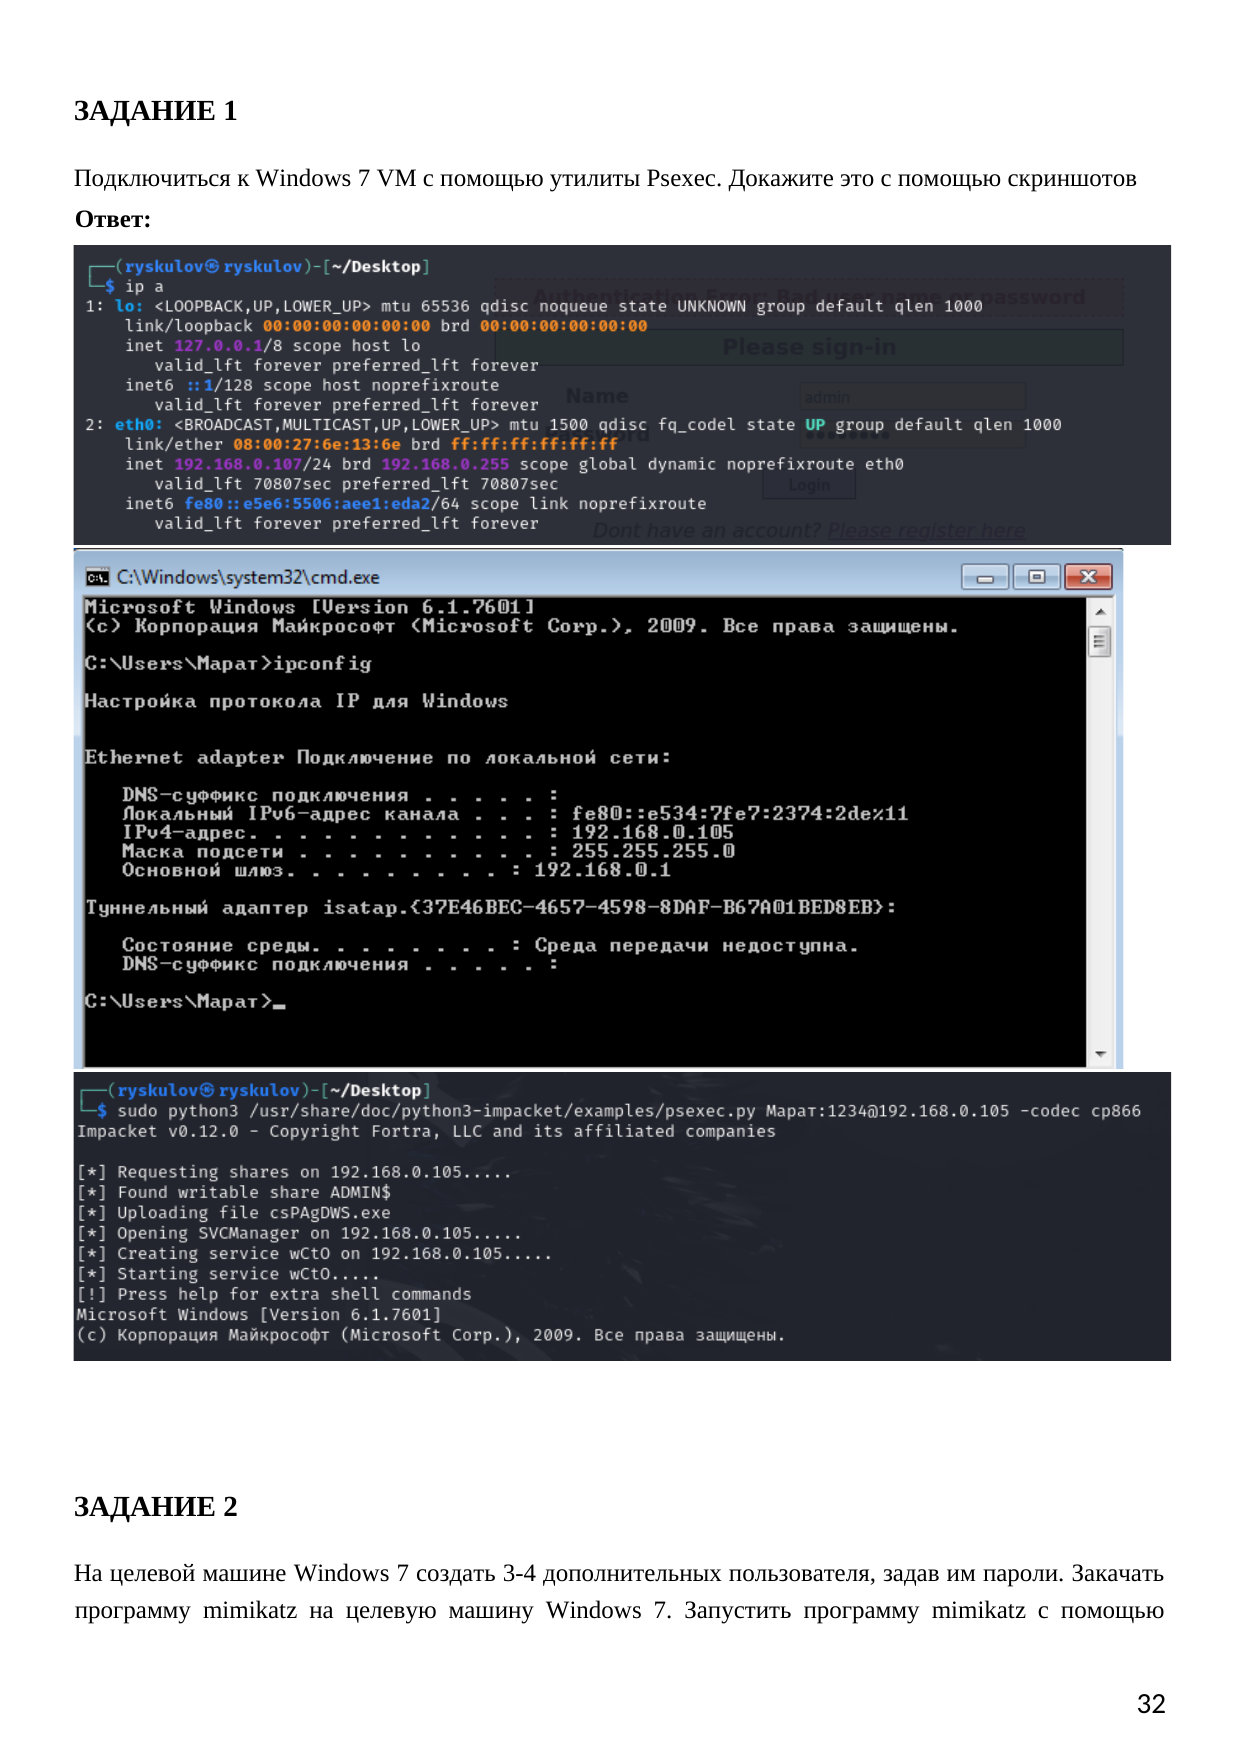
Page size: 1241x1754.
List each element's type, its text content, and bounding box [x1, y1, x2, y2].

subtitle ЗАДАНИЕ 2 [73, 1489, 1173, 1522]
subtitle ЗАДАНИЕ 1 [73, 93, 1173, 127]
picture [73, 245, 1172, 545]
picture [73, 1072, 1172, 1361]
text Подключиться к Windows 7 VM с помощью утилиты Psexec. Докажите это с помощью скриншотов Ответ: [73, 163, 1166, 232]
picture [73, 548, 1124, 1069]
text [73, 1558, 1166, 1624]
